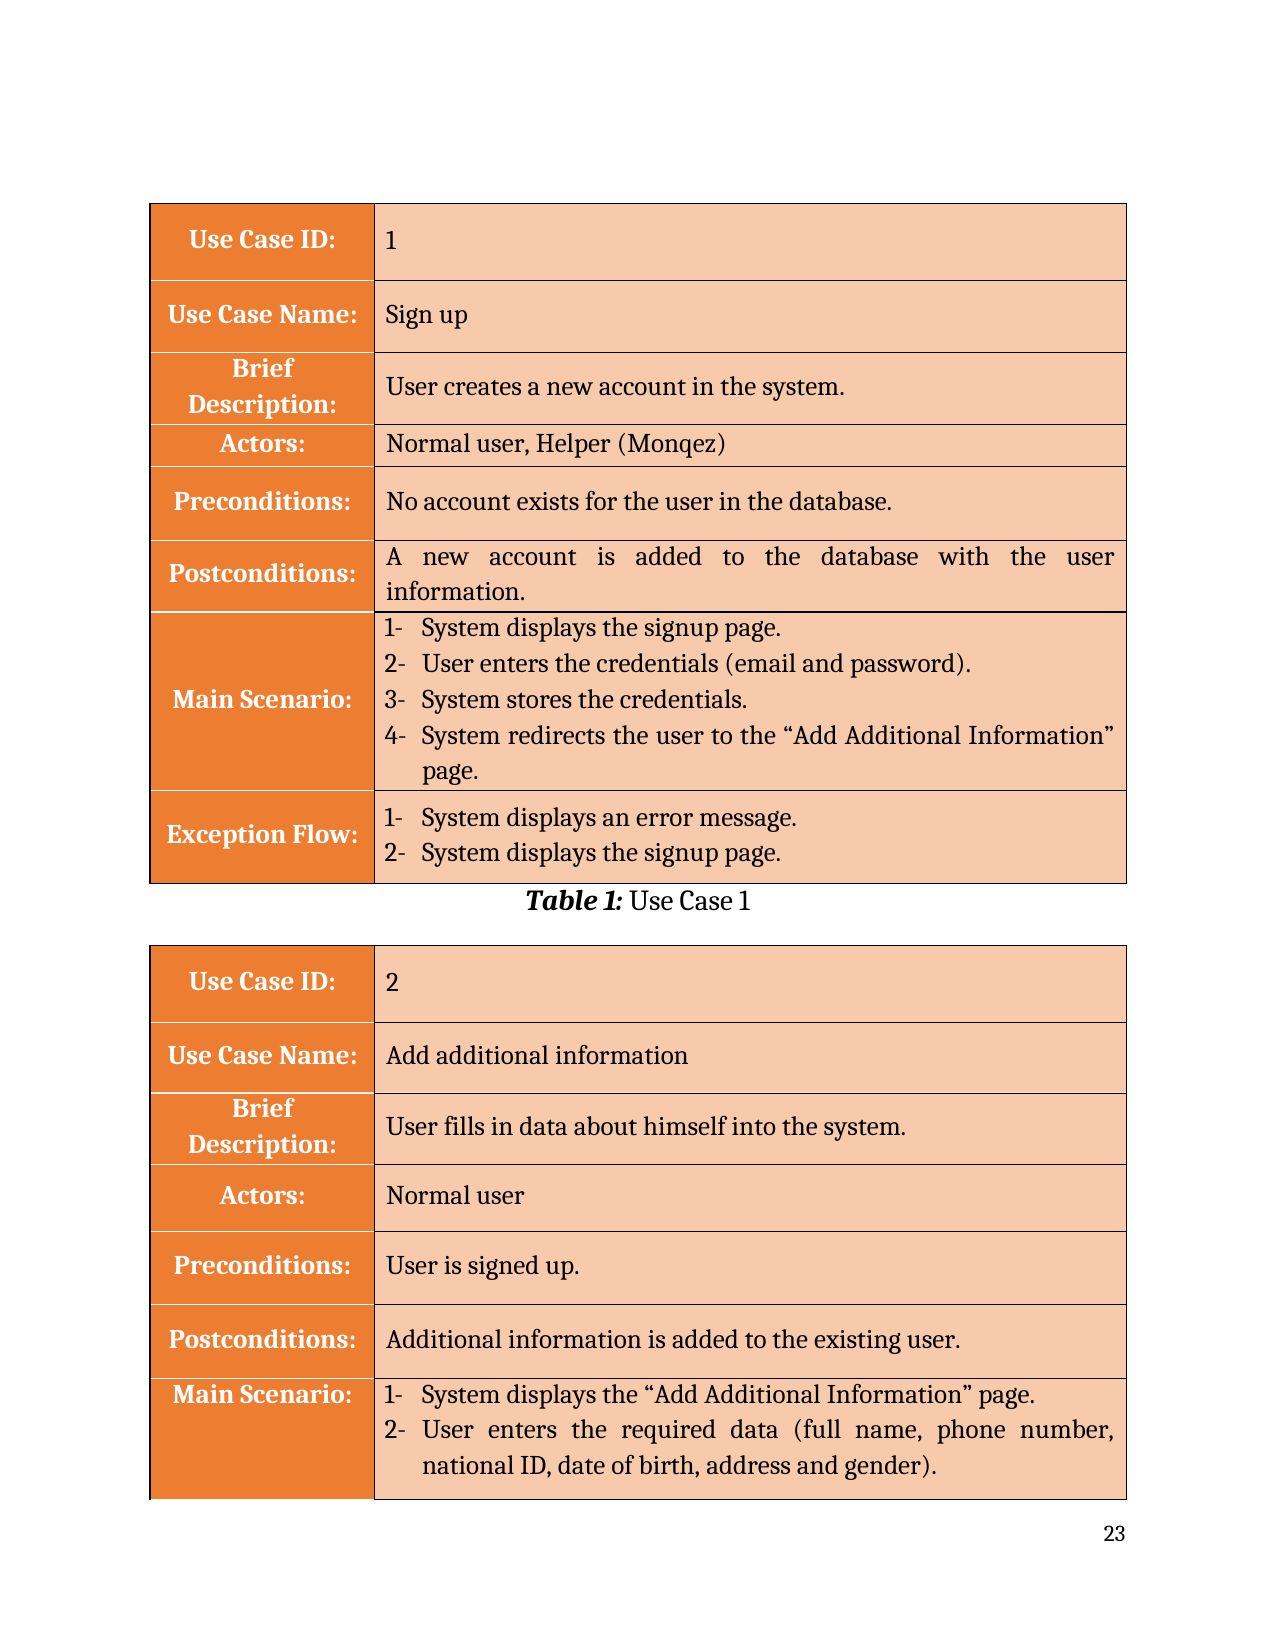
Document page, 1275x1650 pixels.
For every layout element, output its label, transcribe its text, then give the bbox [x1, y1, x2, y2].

table_cell Use Case Name: [151, 1023, 374, 1092]
text Table 1: Use Case 1 [150, 884, 1125, 917]
table_header Use Case ID: [151, 946, 374, 1022]
table_cell Preconditions: [151, 1232, 374, 1304]
table_cell Brief Description: [151, 1094, 374, 1164]
table_header 2 [375, 946, 1126, 1022]
table_cell Exception Flow: [151, 791, 374, 883]
table_cell User creates a new account in the system. [375, 353, 1126, 424]
table_cell User is signed up. [375, 1232, 1126, 1304]
table_cell Sign up [375, 281, 1126, 352]
table_cell No account exists for the user in the database. [375, 467, 1126, 540]
table_cell Postconditions: [151, 541, 374, 611]
table_cell Add additional information [375, 1023, 1126, 1092]
table_cell Normal user, Helper (Monqez) [375, 425, 1126, 466]
table_cell A new account is added to the database with the user information. [375, 541, 1126, 611]
table_cell Additional information is added to the existing user. [375, 1305, 1126, 1378]
table_cell Use Case Name: [151, 281, 374, 352]
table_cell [375, 1379, 1126, 1499]
table_cell System displays an error message. System displays the signup page. [375, 791, 1126, 883]
table_cell Brief Description: [151, 353, 374, 424]
table_cell Postconditions: [151, 1305, 374, 1378]
table_cell Main Scenario: [151, 613, 374, 790]
table_cell User fills in data about himself into the system. [375, 1094, 1126, 1164]
table_header 1 [375, 204, 1126, 280]
table_cell Main Scenario: [151, 1379, 374, 1499]
table_cell System displays the signup page. User enters the credentials (email and password). System stores the credentials. System redirects the user to the “Add Additional Information” page. [375, 613, 1126, 790]
table_cell Preconditions: [151, 467, 374, 540]
table_cell Actors: [151, 425, 374, 466]
table_cell Actors: [151, 1165, 374, 1231]
table_header Use Case ID: [151, 204, 374, 280]
table_cell Normal user [375, 1165, 1126, 1231]
